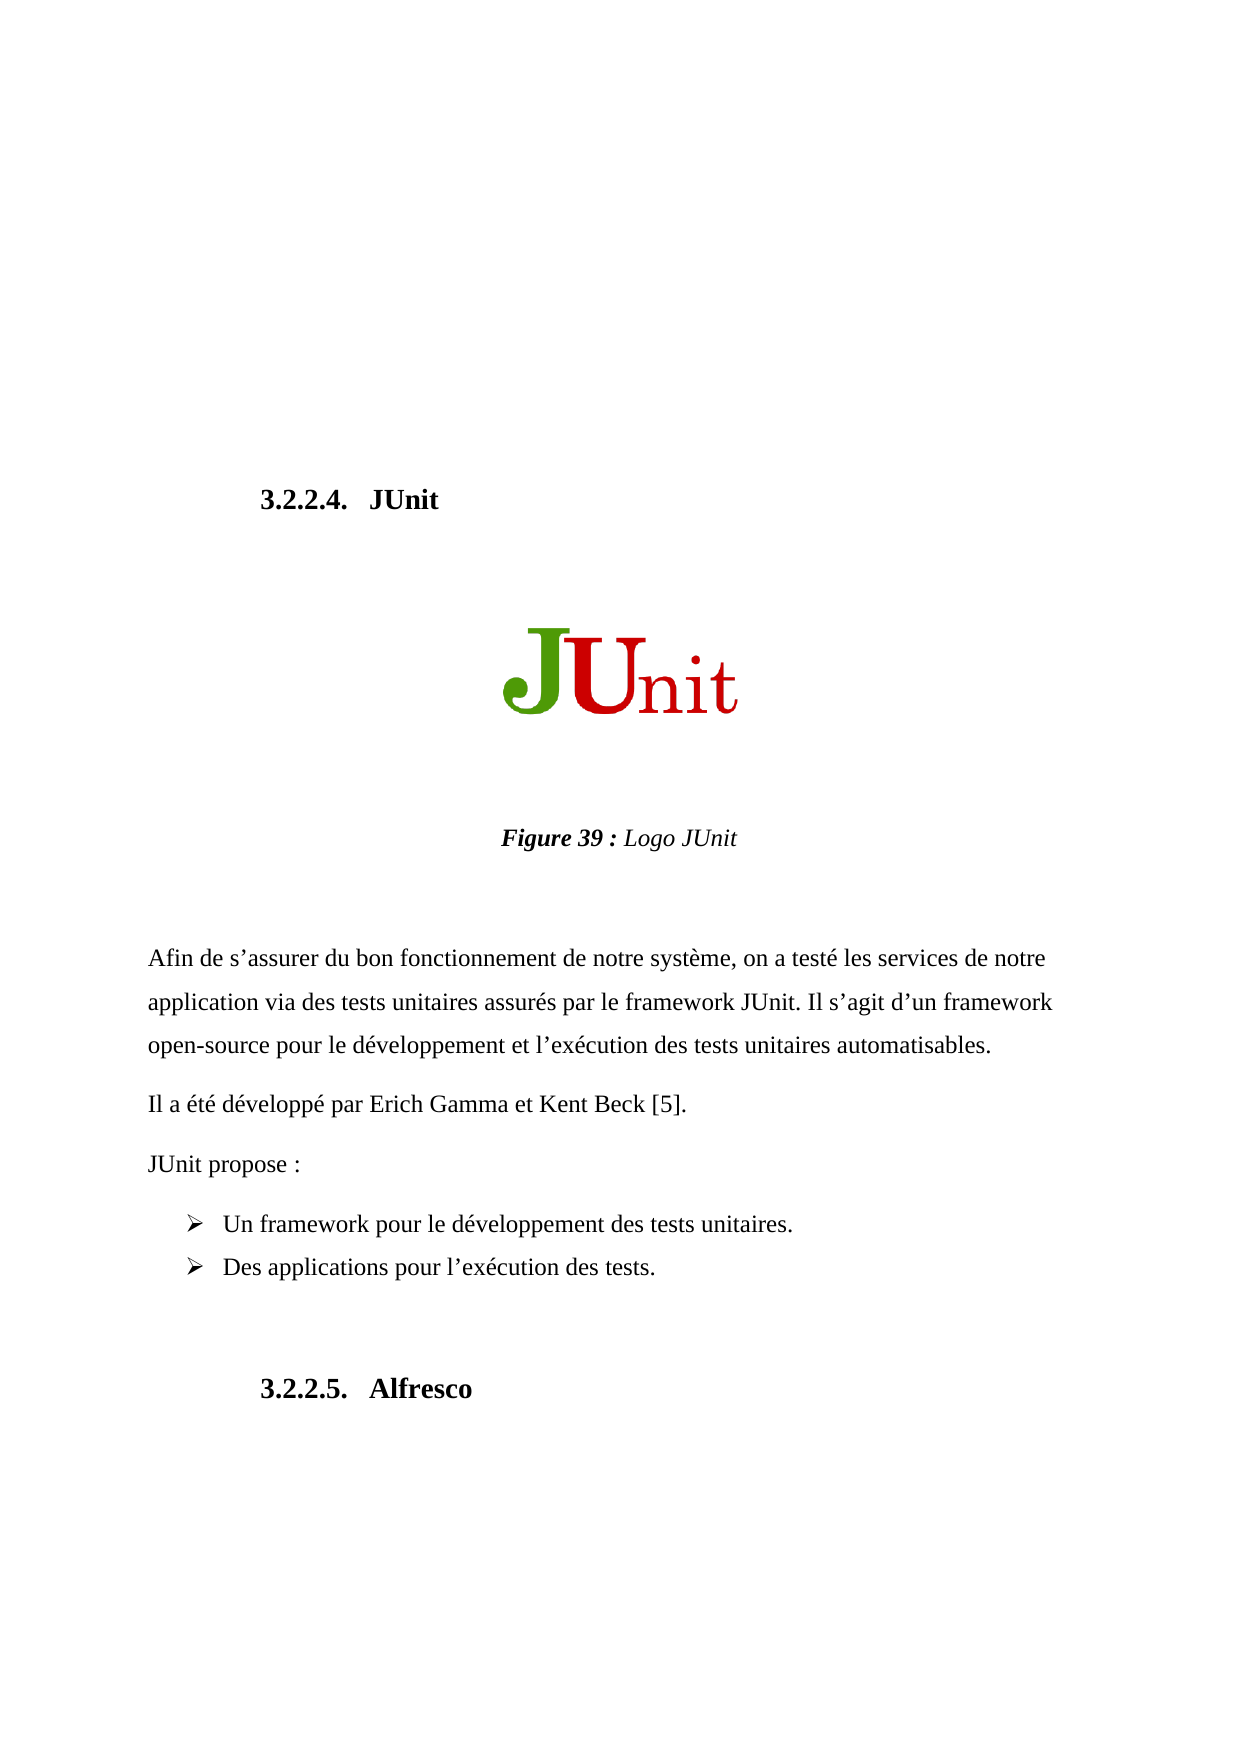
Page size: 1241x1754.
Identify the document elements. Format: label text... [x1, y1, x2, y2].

list Des applications pour l’exécution des tests. [185, 1252, 1093, 1281]
list Un framework pour le développement des tests unitaires. [185, 1209, 1093, 1238]
text Il a été développé par Erich Gamma et Kent Beck [5]. [148, 1089, 1093, 1118]
text JUnit propose : [148, 1149, 1093, 1178]
list Alfresco [260, 1371, 1093, 1404]
picture [498, 549, 742, 793]
text Afin de s’assurer du bon fonctionnement de notre système, on a testé les services de notre application via des tests unitaires assurés par le framework JUnit. Il s’agit d’un framework open-source pour le développement et l’exécution des tests unitaires automatisables. [148, 943, 1093, 1058]
list JUnit [260, 482, 1093, 516]
text Figure 39 : Logo JUnit [148, 823, 1093, 852]
